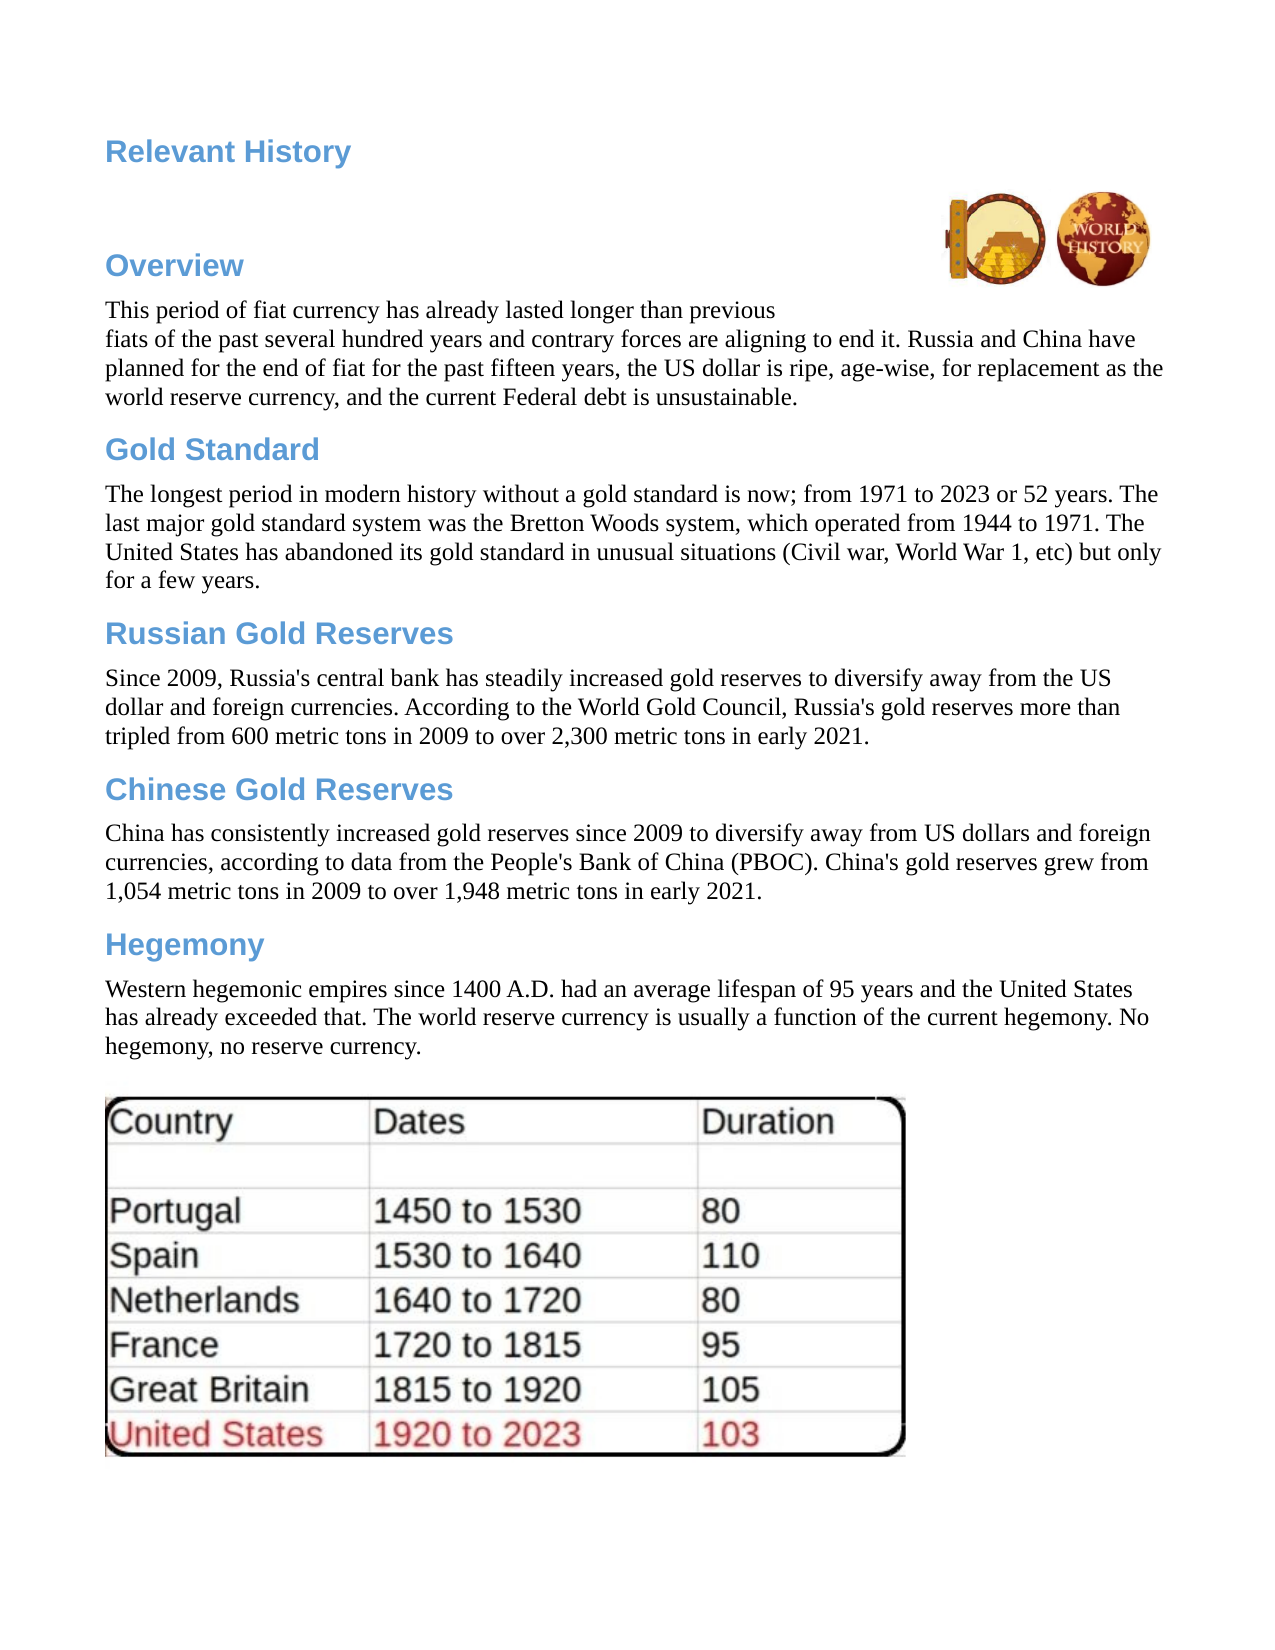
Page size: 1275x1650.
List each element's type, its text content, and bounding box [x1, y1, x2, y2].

subtitle Chinese Gold Reserves [105, 771, 1170, 807]
subtitle Relevant History [105, 133, 1170, 169]
text Western hegemonic empires since 1400 A.D. had an average lifespan of 95 years and the United States has already exceeded that. The world reserve currency is usually a function of the current hegemony. No hegemony, no reserve currency. [105, 974, 1170, 1060]
subtitle Gold Standard [105, 431, 1170, 467]
text China has consistently increased gold reserves since 2009 to diversify away from US dollars and foreign currencies, according to data from the People's Bank of China (PBOC). China's gold reserves grew from 1,054 metric tons in 2009 to over 1,948 metric tons in early 2021. [105, 818, 1170, 905]
text This period of fiat currency has already lasted longer than previous fiats of the past several hundred years and contrary forces are aligning to end it. Russia and China have planned for the end of fiat for the past fifteen years, the US dollar is ripe, age-wise, for replacement as the world reserve currency, and the current Federal debt is unsustainable. [105, 295, 1170, 410]
subtitle Russian Gold Reserves [105, 615, 1170, 651]
text The longest period in modern history without a gold standard is now; from 1971 to 2023 or 52 years. The last major gold standard system was the Bretton Woods system, which operated from 1944 to 1971. The United States has abandoned its gold standard in unusual situations (Civil war, World War 1, etc) but only for a few years. [105, 479, 1170, 594]
picture [105, 1060, 906, 1498]
subtitle Overview [105, 247, 822, 283]
subtitle Hegemony [105, 926, 1170, 962]
picture [822, 160, 1272, 311]
text Since 2009, Russia's central bank has steadily increased gold reserves to diversify away from the US dollar and foreign currencies. According to the World Gold Council, Russia's gold reserves more than tripled from 600 metric tons in 2009 to over 2,300 metric tons in early 2021. [105, 663, 1170, 749]
